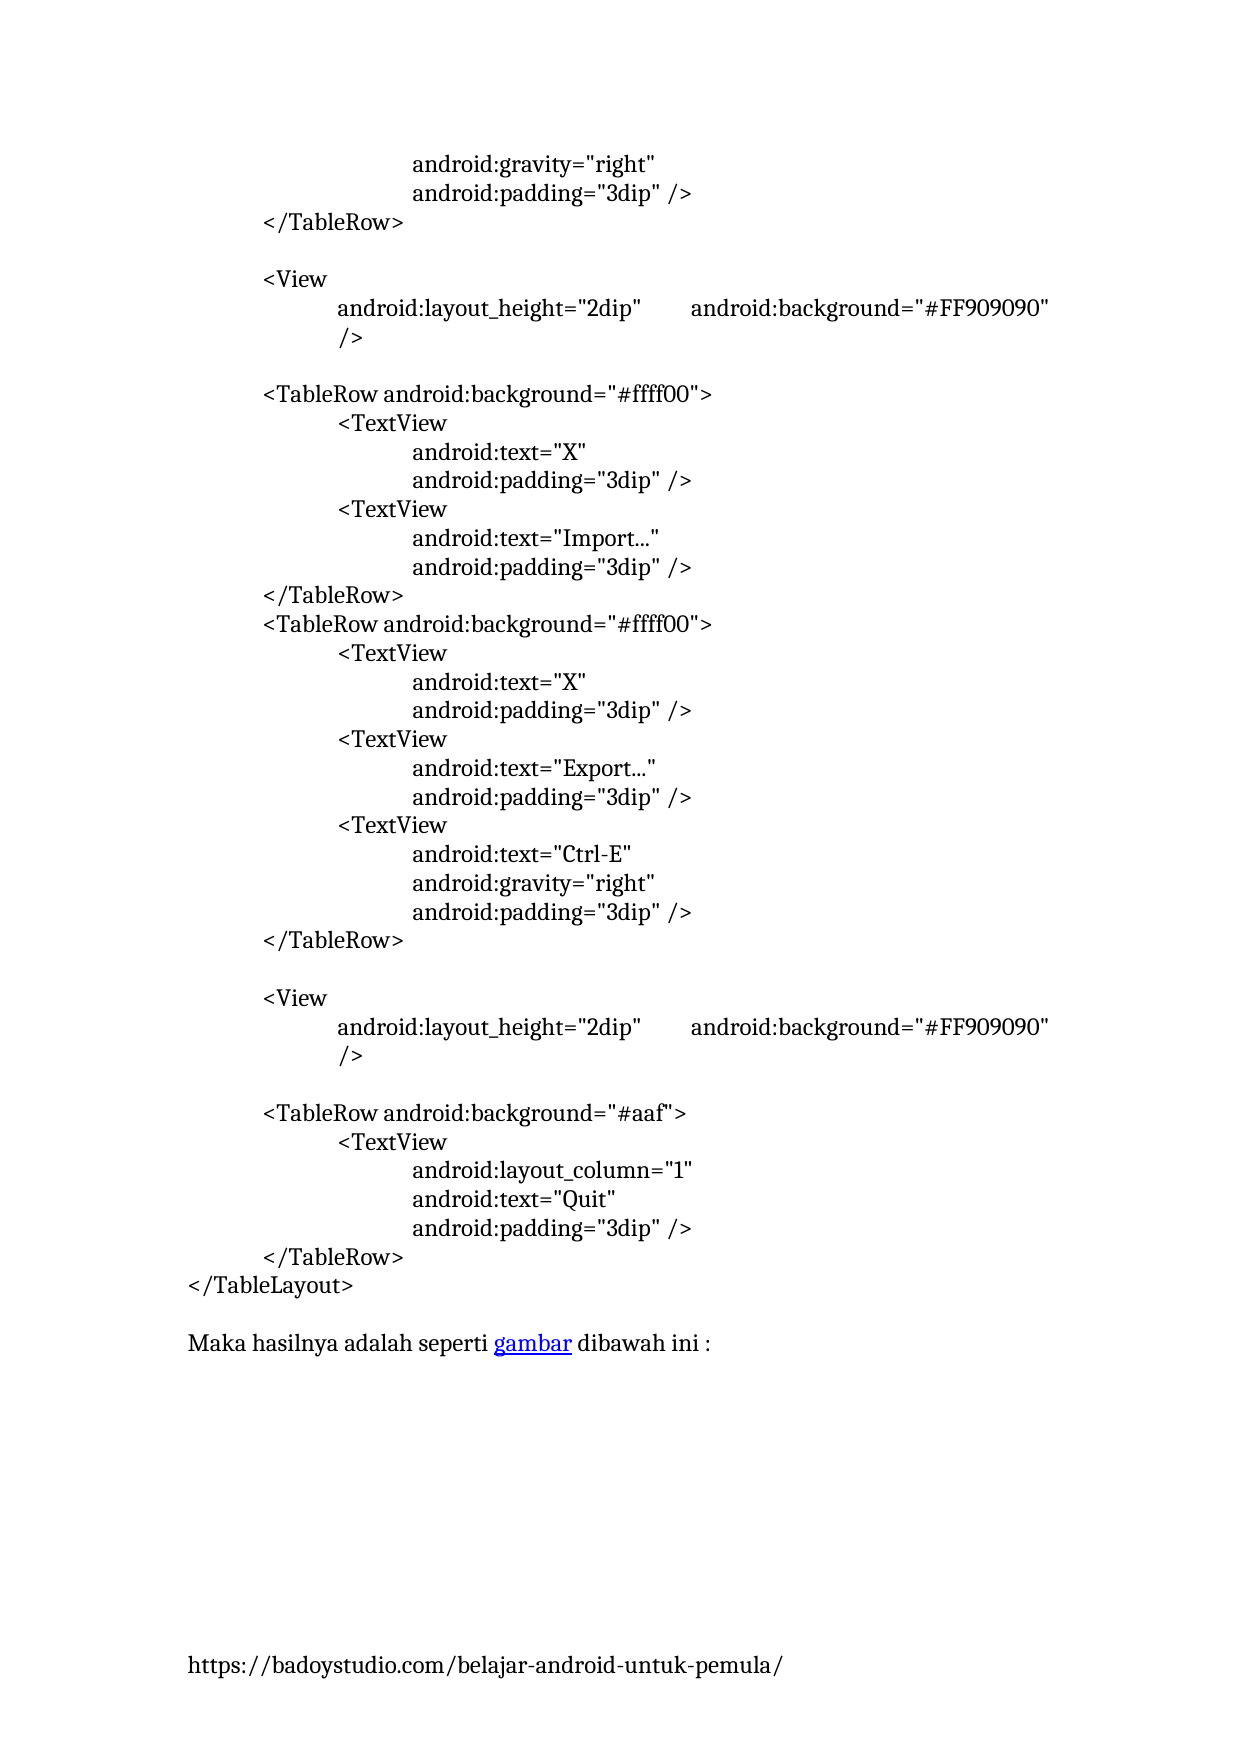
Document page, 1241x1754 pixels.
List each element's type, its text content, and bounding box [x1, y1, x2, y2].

text android:padding="3dip" /> [337, 466, 1053, 495]
text android:text="Export..." [337, 754, 1053, 782]
text <View [187, 984, 1053, 1012]
text android:gravity="right" [337, 869, 1053, 897]
text android:padding="3dip" /> [337, 696, 1053, 725]
text android:gravity="right" [337, 150, 1053, 179]
text android:padding="3dip" /> [412, 1214, 1053, 1242]
text </TableRow> [187, 581, 1053, 610]
text android:padding="3dip" /> [337, 897, 1053, 926]
text <TextView [262, 639, 1053, 667]
text <TableRow android:background="#aaf"> [187, 1099, 1053, 1127]
text <TextView [262, 1127, 1053, 1156]
text android:padding="3dip" /> [337, 552, 1053, 581]
text android:padding="3dip" /> [412, 782, 1053, 811]
text </TableRow> [187, 926, 1053, 955]
text </TableLayout> [187, 1271, 1053, 1300]
text android:text="Ctrl-E" [337, 840, 1053, 869]
text <TextView [337, 725, 1053, 754]
text android:text="X" [337, 667, 1053, 696]
text Maka hasilnya adalah seperti gambar dibawah ini : [187, 1329, 1053, 1357]
text android:text="Import..." [337, 524, 1053, 552]
text android:text="Quit" [412, 1185, 1053, 1214]
text android:layout_column="1" [412, 1156, 1053, 1185]
text <TextView [262, 409, 1053, 437]
text <TextView [337, 495, 1053, 524]
text </TableRow> [187, 207, 1053, 236]
text android:layout_height="2dip" android:background="#FF909090" /> [337, 1012, 1053, 1070]
text <TableRow android:background="#ffff00"> [187, 380, 1053, 409]
text <TableRow android:background="#ffff00"> [187, 610, 1053, 639]
text <View [187, 265, 1053, 294]
text android:padding="3dip" /> [337, 179, 1053, 207]
text <TextView [262, 811, 1053, 840]
text android:layout_height="2dip" android:background="#FF909090" /> [337, 294, 1053, 351]
text android:text="X" [337, 437, 1053, 466]
text </TableRow> [187, 1242, 1053, 1271]
